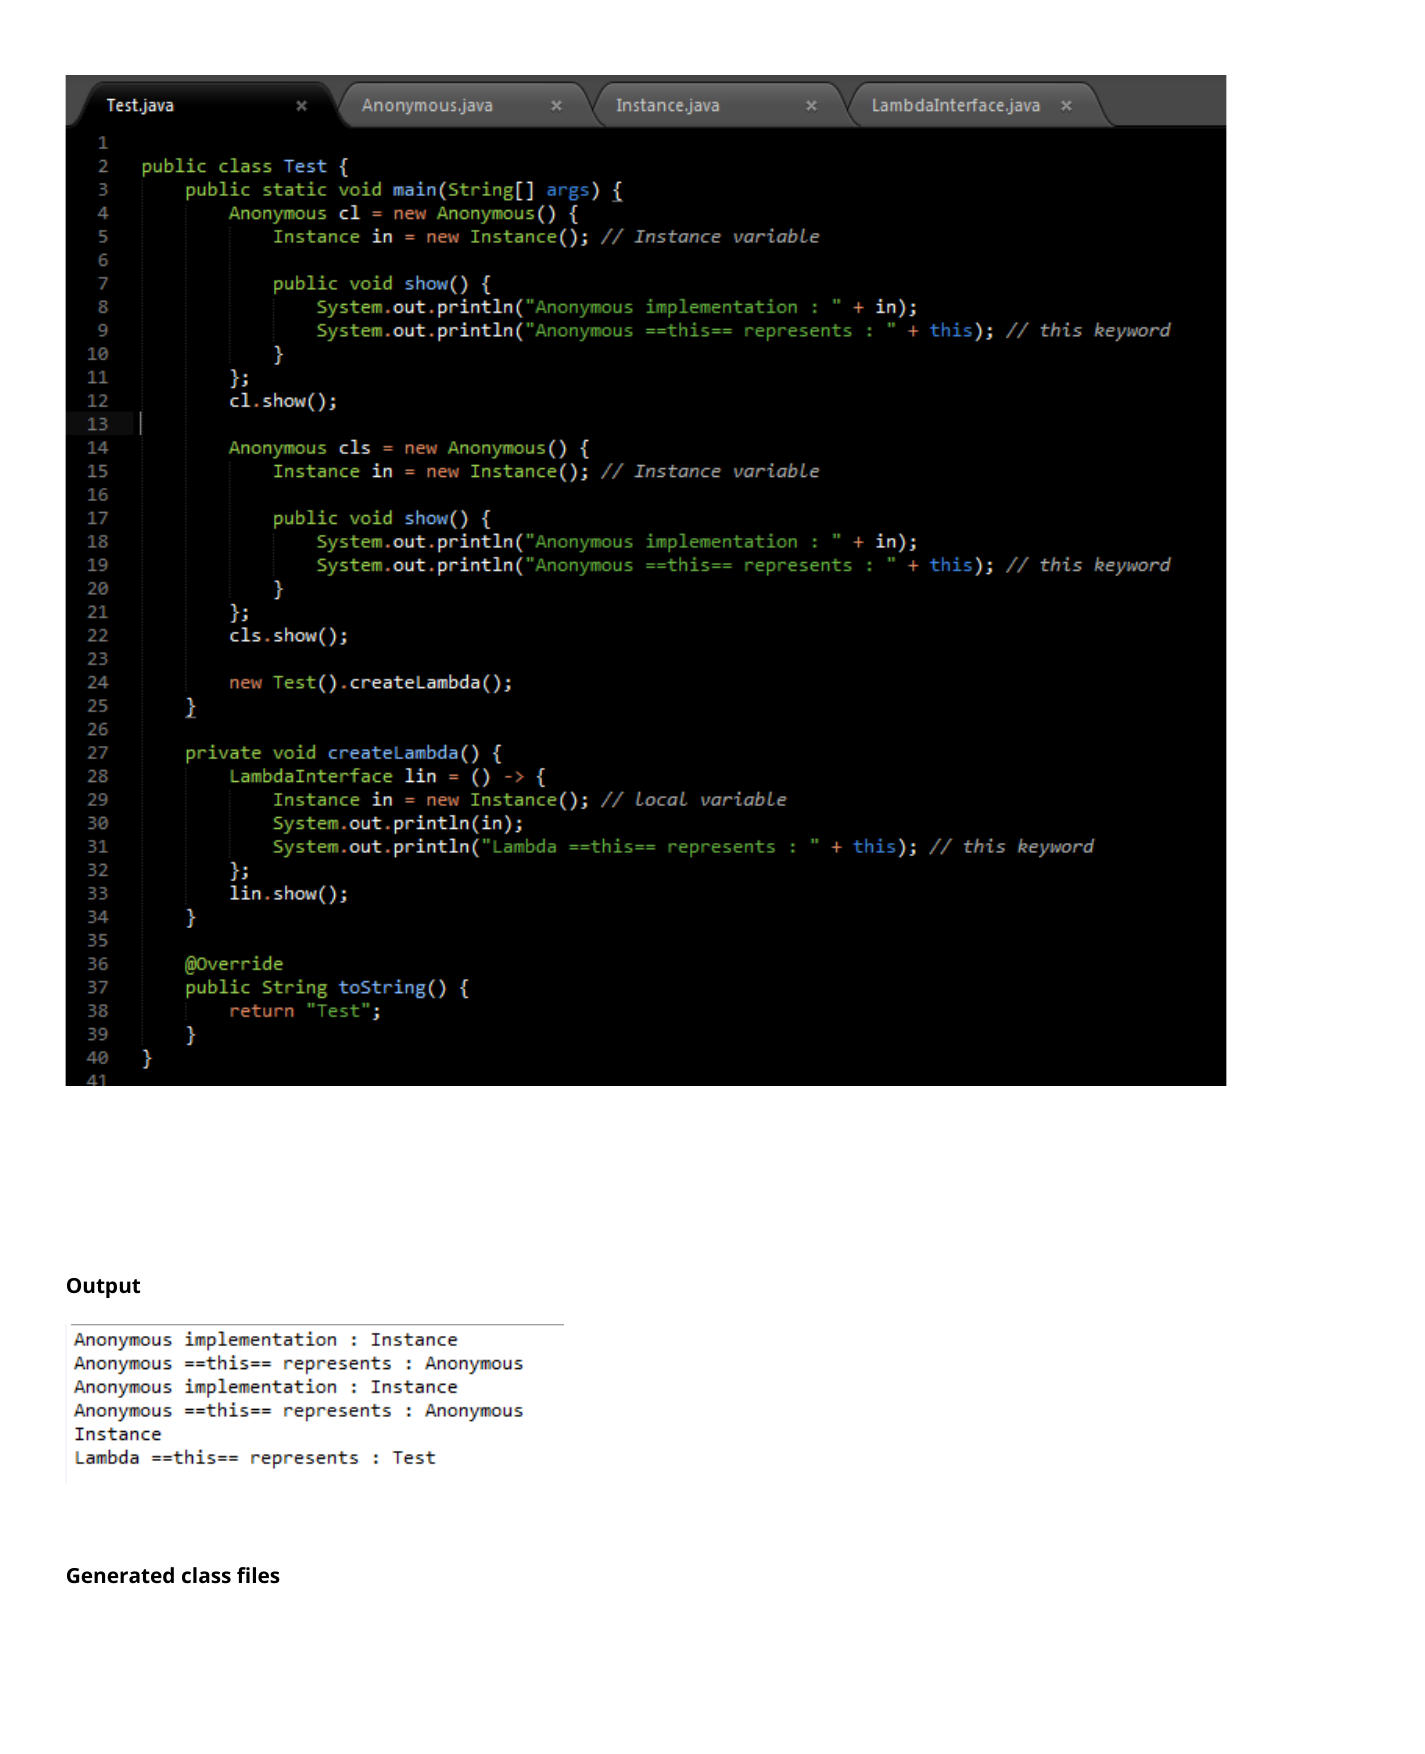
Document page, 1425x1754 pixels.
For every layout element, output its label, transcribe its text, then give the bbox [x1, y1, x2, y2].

picture [65, 75, 1227, 1086]
text Output [66, 1271, 1341, 1300]
picture [65, 1324, 564, 1483]
text Generated class files [66, 1561, 1341, 1589]
